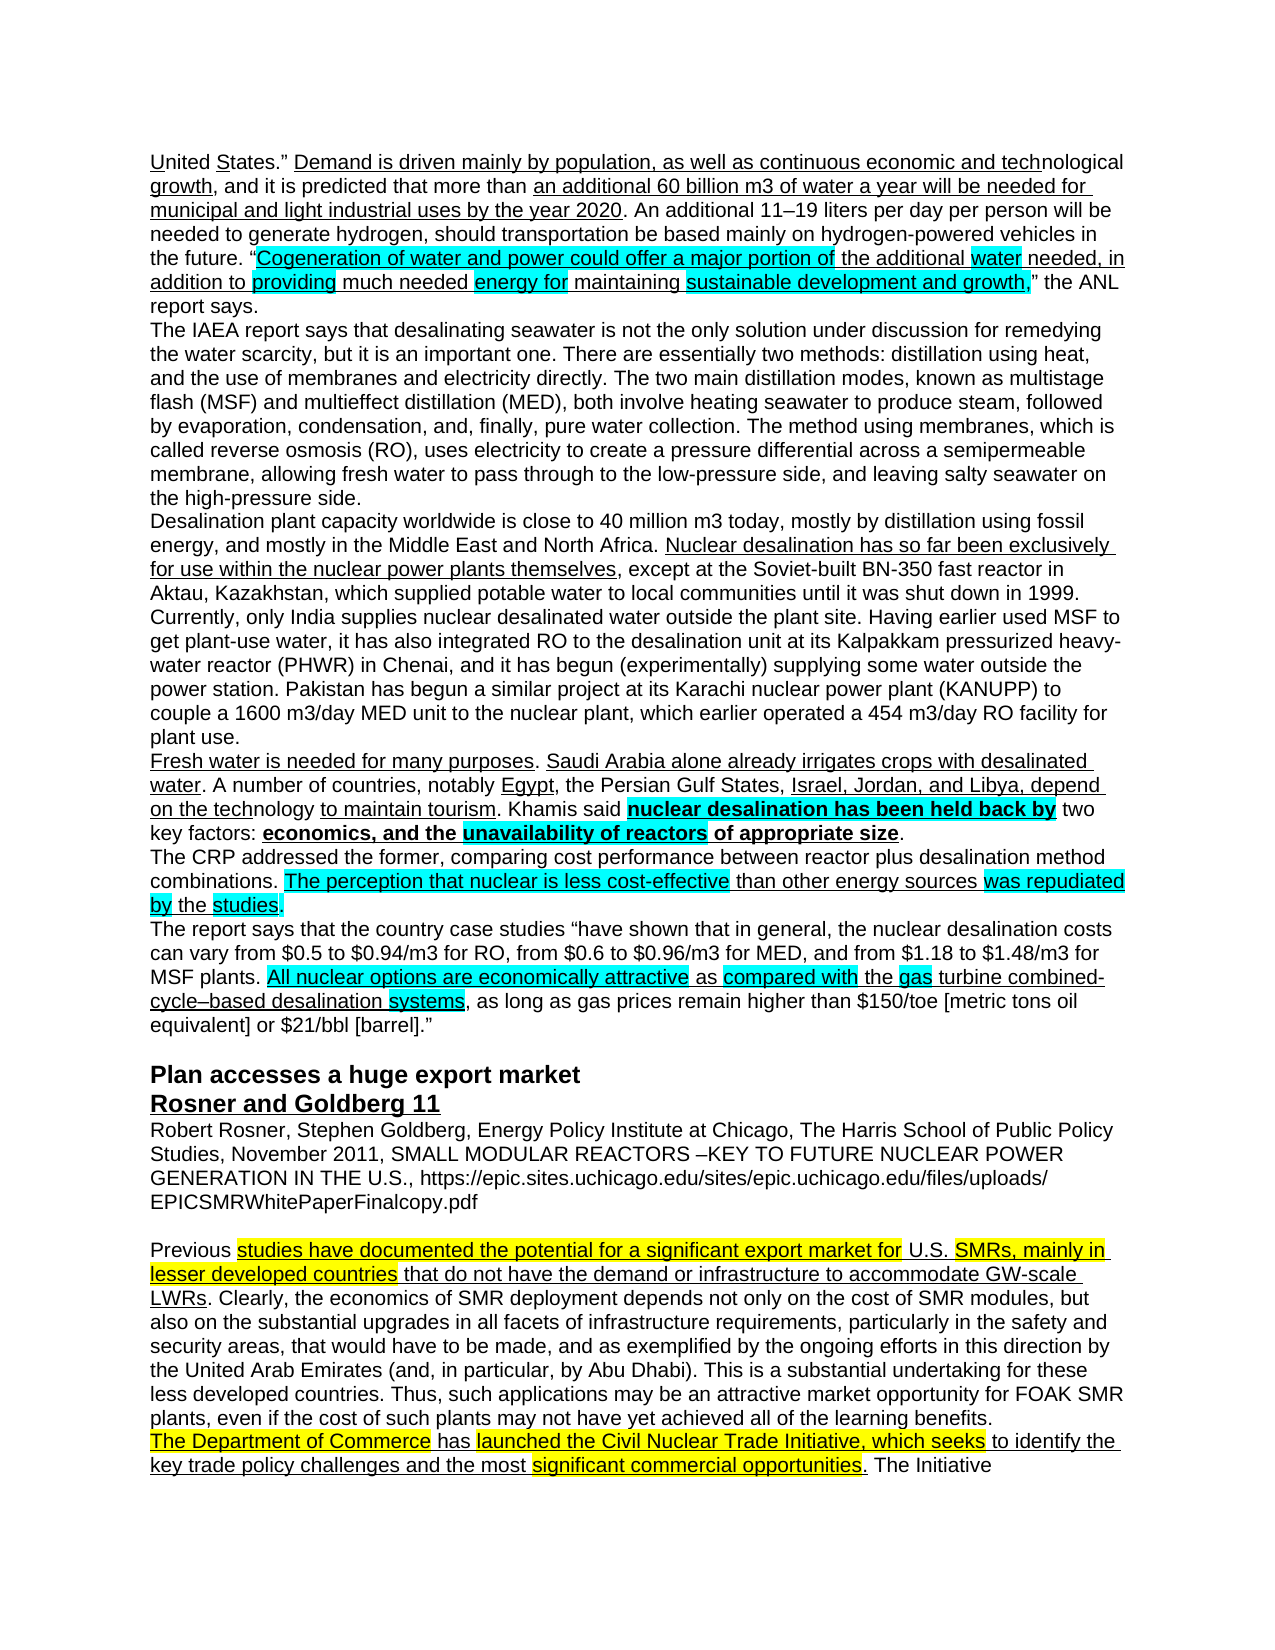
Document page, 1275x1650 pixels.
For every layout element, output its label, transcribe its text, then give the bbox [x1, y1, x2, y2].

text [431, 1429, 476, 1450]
text The CRP addressed the former, comparing cost performance between reactor plus desalination method combinations. The perception that nuclear is less cost-effective than other energy sources was repudiated by the studies. [150, 845, 1125, 917]
text The IAEA report says that desalinating seawater is not the only solution under discussion for remedying the water scarcity, but it is an important one. There are essentially two methods: distillation using heat, and the use of membranes and electricity directly. The two main distillation modes, known as multistage flash (MSF) and multieffect distillation (MED), both involve heating seawater to produce steam, followed by evaporation, condensation, and, finally, pure water collection. The method using membranes, which is called reverse osmosis (RO), uses electricity to create a pressure differential across a semipermeable membrane, allowing fresh water to pass through to the low-pressure side, and leaving salty seawater on the high-pressure side. [150, 318, 1125, 509]
text Previous studies have documented the potential for a significant export market for U.S. SMRs, mainly in lesser developed countries that do not have the demand or infrastructure to accommodate GW-scale LWRs. Clearly, the economics of SMR deployment depends not only on the cost of SMR modules, but also on the substantial upgrades in all facets of infrastructure requirements, particularly in the safety and security areas, that would have to be made, and as exemplified by the ongoing efforts in this direction by the United Arab Emirates (and, in particular, by Abu Dhabi). This is a substantial undertaking for these less developed countries. Thus, such applications may be an attractive market opportunity for FOAK SMR plants, even if the cost of such plants may not have yet achieved all of the learning benefits. [150, 1238, 1125, 1429]
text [150, 268, 1125, 318]
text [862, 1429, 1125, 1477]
text The report says that the country case studies “have shown that in general, the nuclear desalination costs can vary from $0.5 to $0.94/m3 for RO, from $0.6 to $0.96/m3 for MED, and from $1.18 to $1.48/m3 for MSF plants. All nuclear options are economically attractive as compared with the gas turbine combined-cycle–based desalination systems, as long as gas prices remain higher than $150/toe [metric tons oil equivalent] or $21/bbl [barrel].” [150, 917, 1125, 1036]
text Rosner and Goldberg 11 [150, 1089, 1125, 1118]
text Robert Rosner, Stephen Goldberg, Energy Policy Institute at Chicago, The Harris School of Public Policy Studies, November 2011, SMALL MODULAR REACTORS –KEY TO FUTURE NUCLEAR POWER GENERATION IN THE U.S., https://epic.sites.uchicago.edu/sites/epic.uchicago.edu/files/uploads/EPICSMRWhitePaperFinalcopy.pdf [150, 1118, 1125, 1214]
text Desalination plant capacity worldwide is close to 40 million m3 today, mostly by distillation using fossil energy, and mostly in the Middle East and North Africa. Nuclear desalination has so far been exclusively for use within the nuclear power plants themselves, except at the Soviet-built BN-350 fast reactor in Aktau, Kazakhstan, which supplied potable water to local communities until it was shut down in 1999. [150, 509, 1125, 605]
text Currently, only India supplies nuclear desalinated water outside the plant site. Having earlier used MSF to get plant-use water, it has also integrated RO to the desalination unit at its Kalpakkam pressurized heavy-water reactor (PHWR) in Chenai, and it has begun (experimentally) supplying some water outside the power station. Pakistan has begun a similar project at its Karachi nuclear power plant (KANUPP) to couple a 1600 m3/day MED unit to the nuclear plant, which earlier operated a 454 m3/day RO facility for plant use. [150, 605, 1125, 749]
text Fresh water is needed for many purposes. Saudi Arabia alone already irrigates crops with desalinated water. A number of countries, notably Egypt, the Persian Gulf States, Israel, Jordan, and Libya, depend on the technology to maintain tourism. Khamis said nuclear desalination has been held back by two key factors: economics, and the unavailability of reactors of appropriate size. [150, 749, 1125, 845]
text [150, 150, 1125, 291]
subtitle Plan accesses a huge export market [150, 1060, 1125, 1089]
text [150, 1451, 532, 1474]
